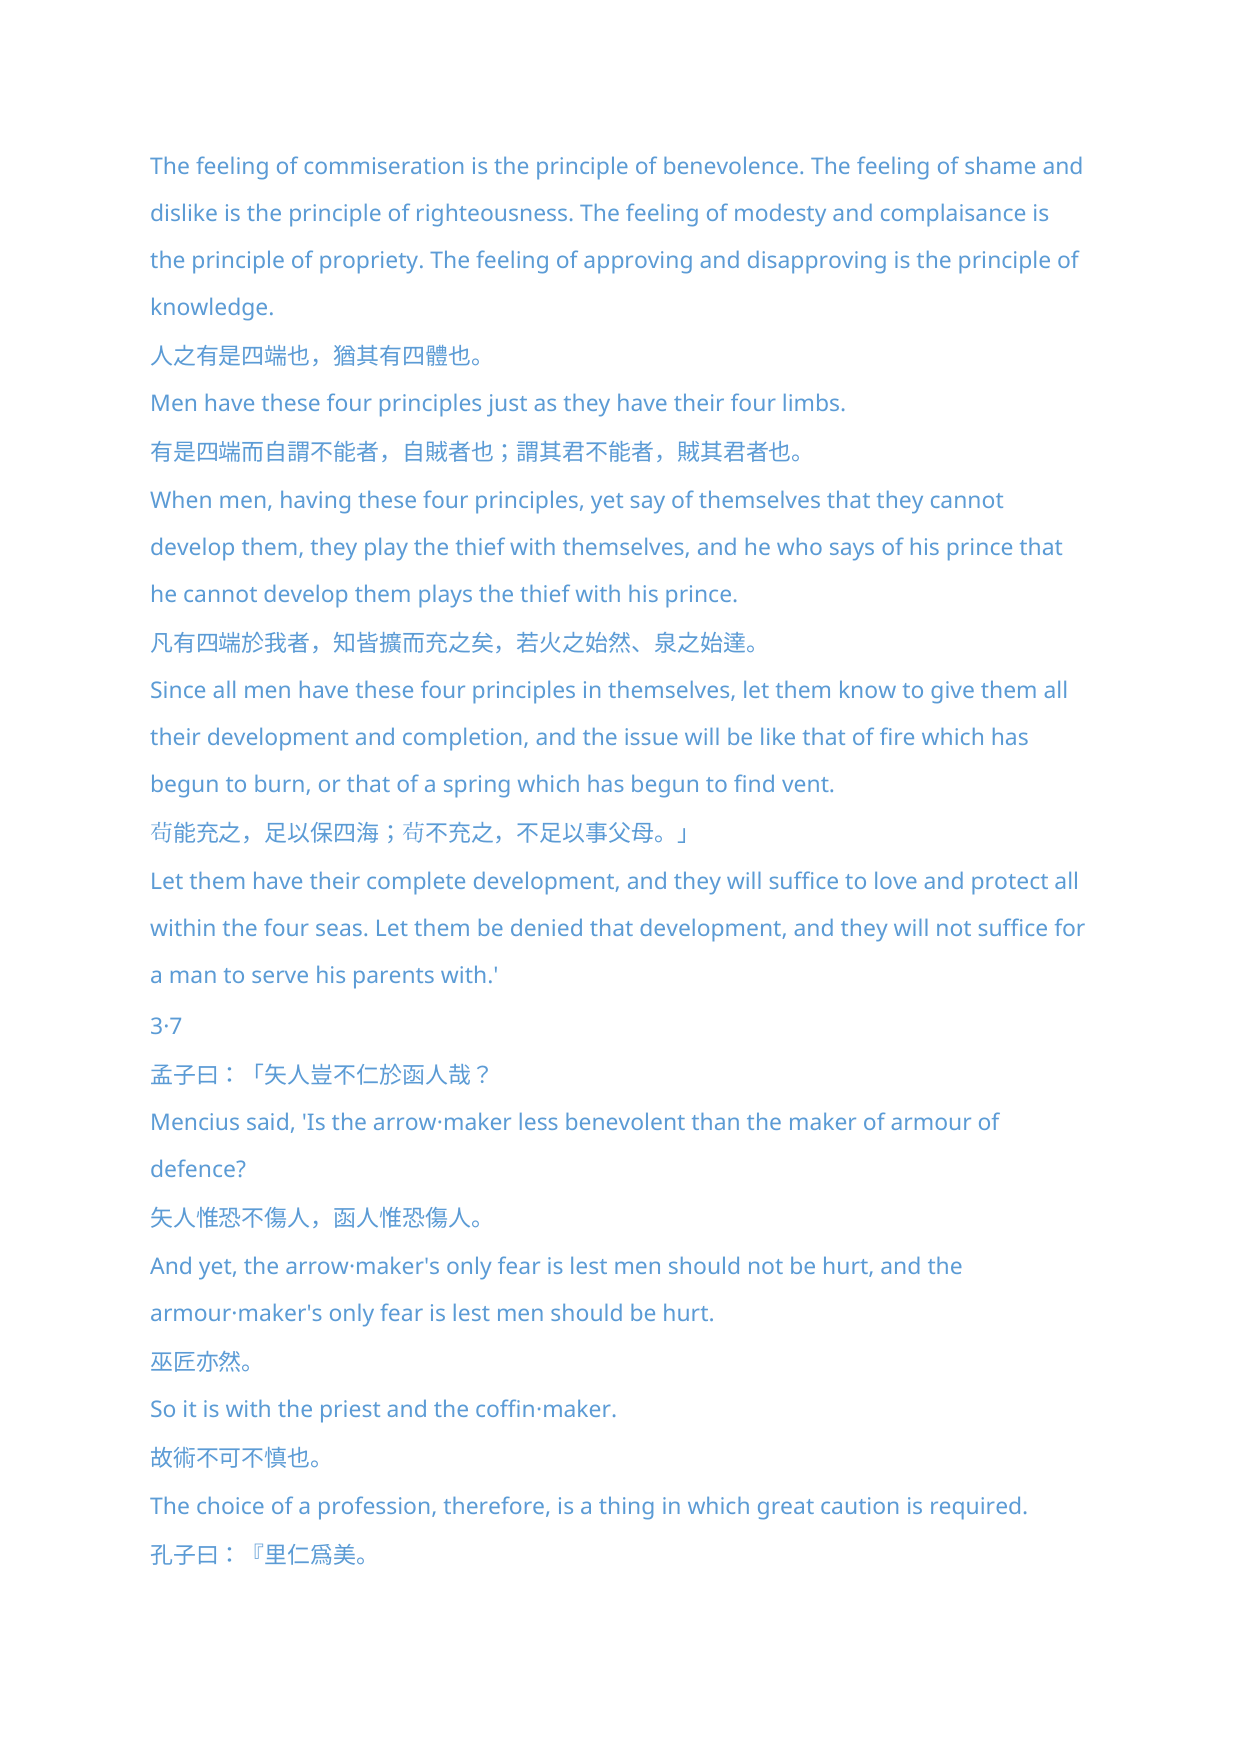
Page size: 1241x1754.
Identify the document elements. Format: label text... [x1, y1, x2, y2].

subtitle 3·7 [150, 1009, 1090, 1041]
text 故術不可不慎也。 [150, 1440, 1090, 1473]
text And yet, the arrow·maker's only fear is lest men should not be hurt, and the armour·maker's only fear is lest men should be hurt. [150, 1250, 1090, 1328]
text Men have these four principles just as they have their four limbs. [150, 387, 1090, 418]
text When men, having these four principles, yet say of themselves that they cannot develop them, they play the thief with themselves, and he who says of his prince that he cannot develop them plays the thief with his prince. [150, 484, 1090, 609]
text 茍能充之，足以保四海；茍不充之，不足以事父母。」 [150, 815, 1090, 848]
text Mencius said, 'Is the arrow·maker less benevolent than the maker of armour of defence? [150, 1106, 1090, 1184]
text 孟子曰：「矢人豈不仁於函人哉？ [150, 1056, 1090, 1090]
text 矢人惟恐不傷人，函人惟恐傷人。 [150, 1200, 1090, 1233]
text So it is with the priest and the coffin·maker. [150, 1393, 1090, 1424]
text 人之有是四端也，猶其有四體也。 [150, 337, 1090, 371]
text 巫匠亦然。 [150, 1343, 1090, 1377]
text The choice of a profession, therefore, is a thing in which great caution is required. [150, 1490, 1090, 1521]
text Let them have their complete development, and they will suffice to love and protect all within the four seas. Let them be denied that development, and they will not suffice for a man to serve his parents with.' [150, 865, 1090, 990]
text 孔子曰：『里仁爲美。 [150, 1537, 1090, 1570]
text 有是四端而自謂不能者，自賊者也；謂其君不能者，賊其君者也。 [150, 434, 1090, 467]
text 凡有四端於我者，知皆擴而充之矣，若火之始然、泉之始達。 [150, 624, 1090, 658]
text The feeling of commiseration is the principle of benevolence. The feeling of shame and dislike is the principle of righteousness. The feeling of modesty and complaisance is the principle of propriety. The feeling of approving and disapproving is the principle of knowledge. [150, 150, 1090, 322]
text Since all men have these four principles in themselves, let them know to give them all their development and completion, and the issue will be like that of fire which has begun to burn, or that of a spring which has begun to find vent. [150, 674, 1090, 799]
